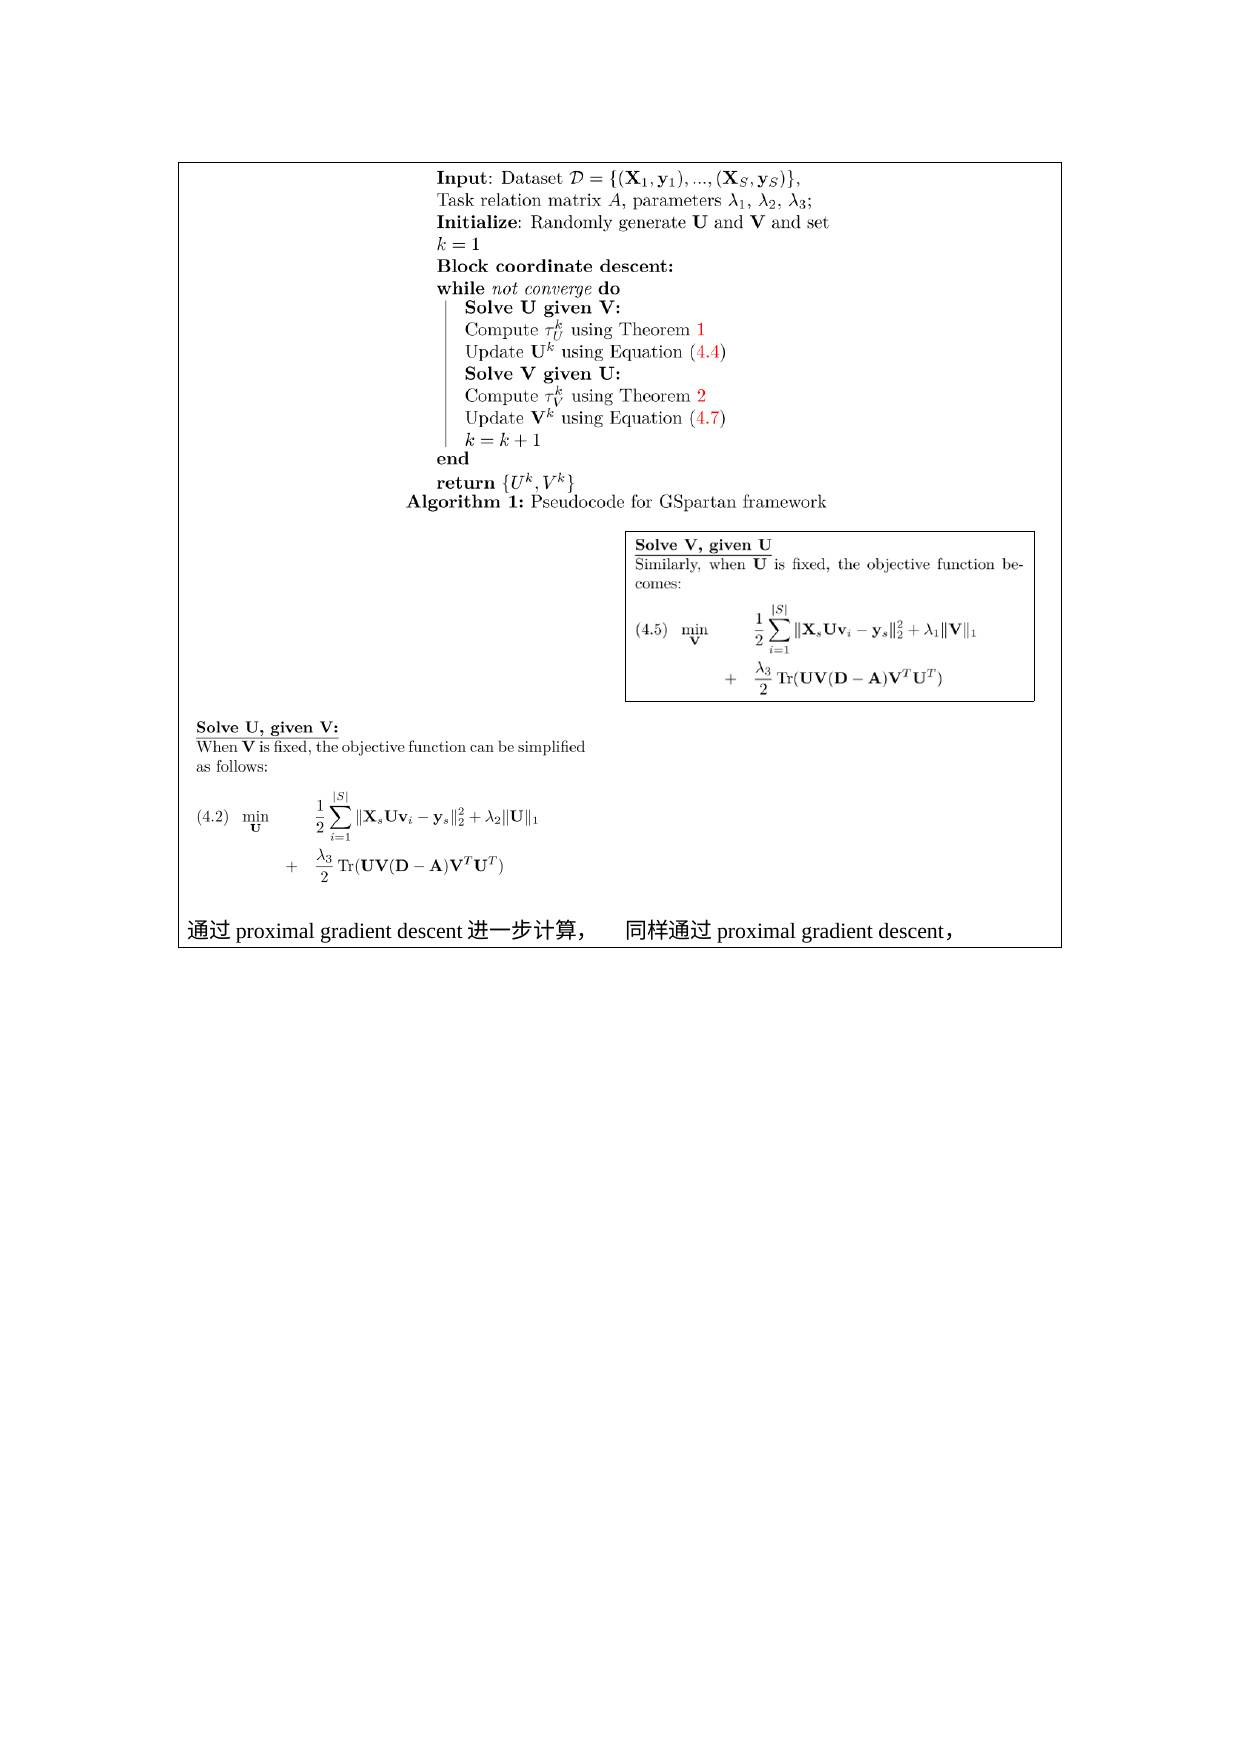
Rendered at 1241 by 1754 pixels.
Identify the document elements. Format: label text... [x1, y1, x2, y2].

picture [626, 532, 1034, 701]
picture [187, 717, 589, 887]
picture [397, 165, 843, 515]
text 通过proximal gradient descent进一步计算， 同样通过proximal gradient descent， [179, 909, 1061, 947]
